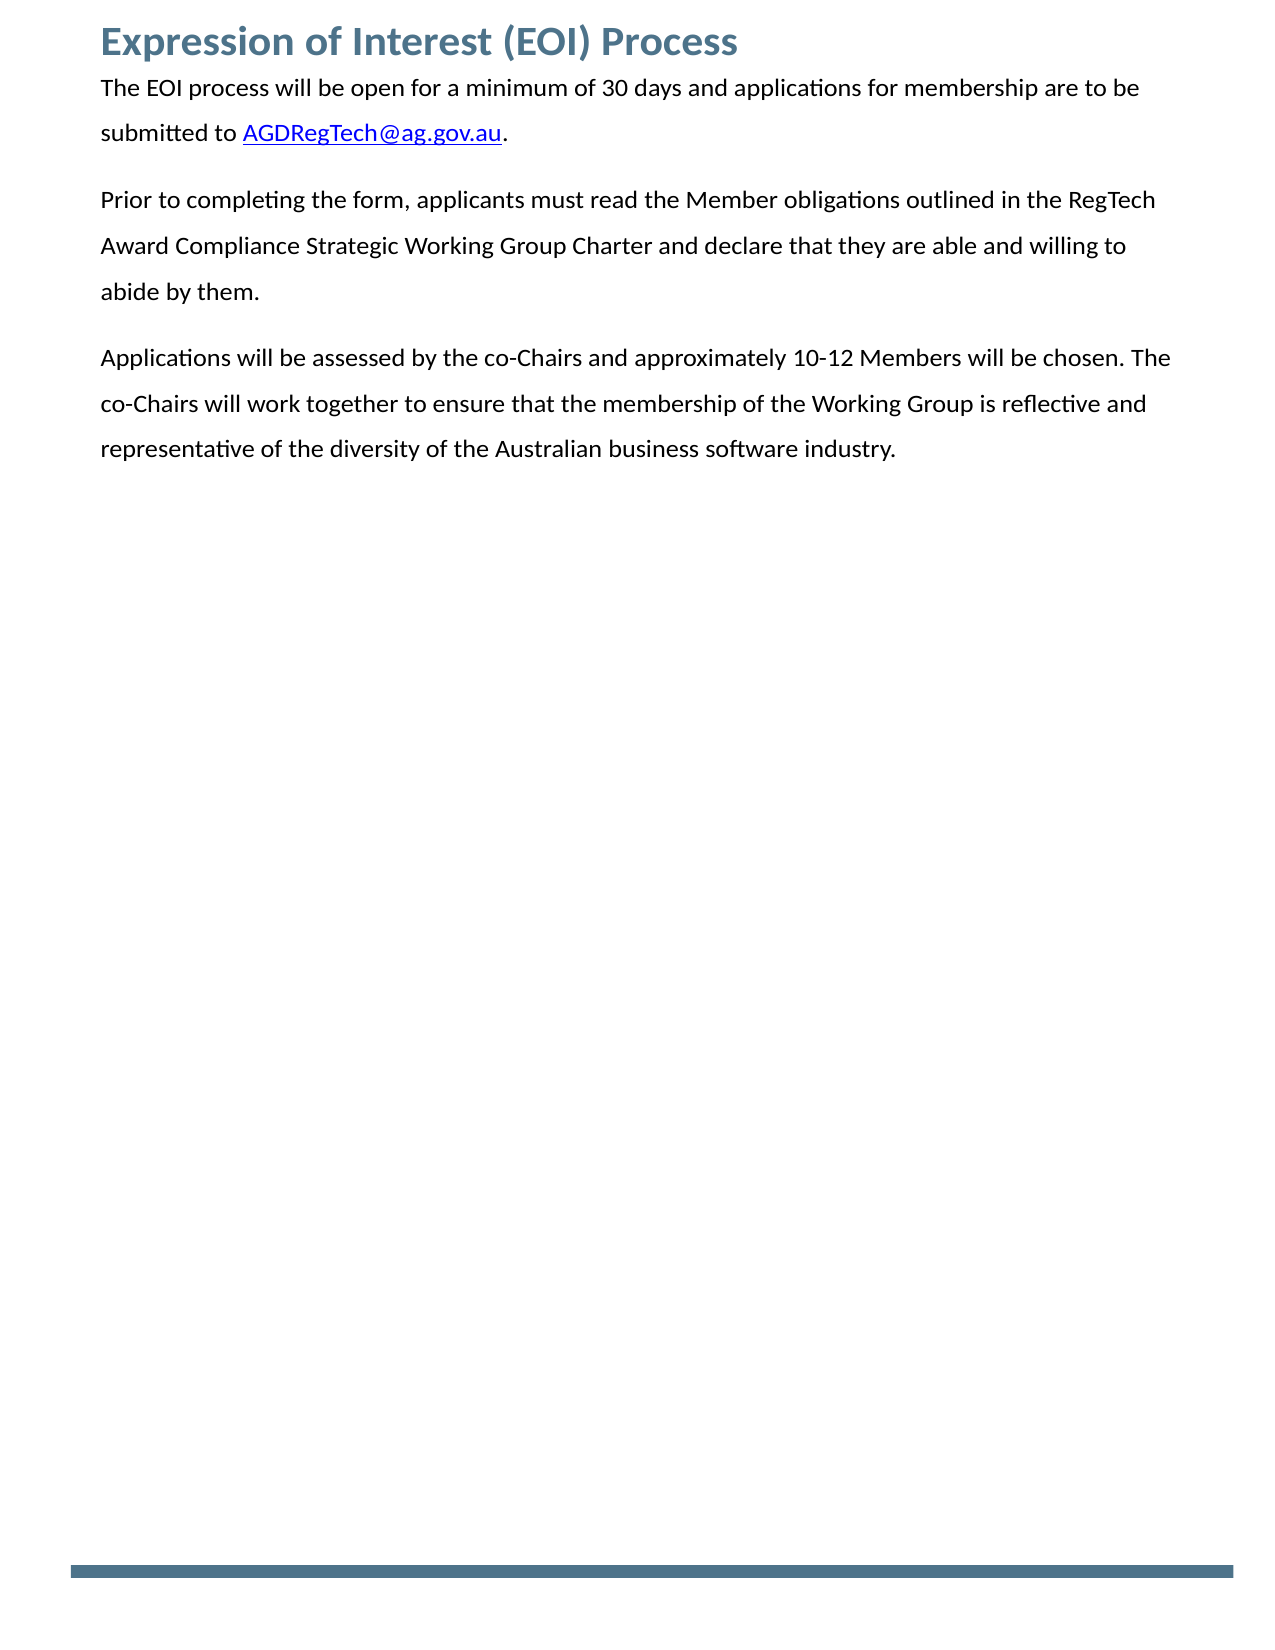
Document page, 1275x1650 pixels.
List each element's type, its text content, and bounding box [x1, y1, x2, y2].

text The EOI process will be open for a minimum of 30 days and applications for membership are to be submitted to AGDRegTech@ag.gov.au. [100, 72, 1174, 148]
subtitle Expression of Interest (EOI) Process [100, 15, 1174, 66]
picture [70, 1565, 1234, 1578]
text Prior to completing the form, applicants must read the Member obligations outlined in the RegTech Award Compliance Strategic Working Group Charter and declare that they are able and willing to abide by them. [100, 184, 1174, 306]
text Applications will be assessed by the co-Chairs and approximately 10-12 Members will be chosen. The co-Chairs will work together to ensure that the membership of the Working Group is reflective and representative of the diversity of the Australian business software industry. [100, 342, 1174, 464]
